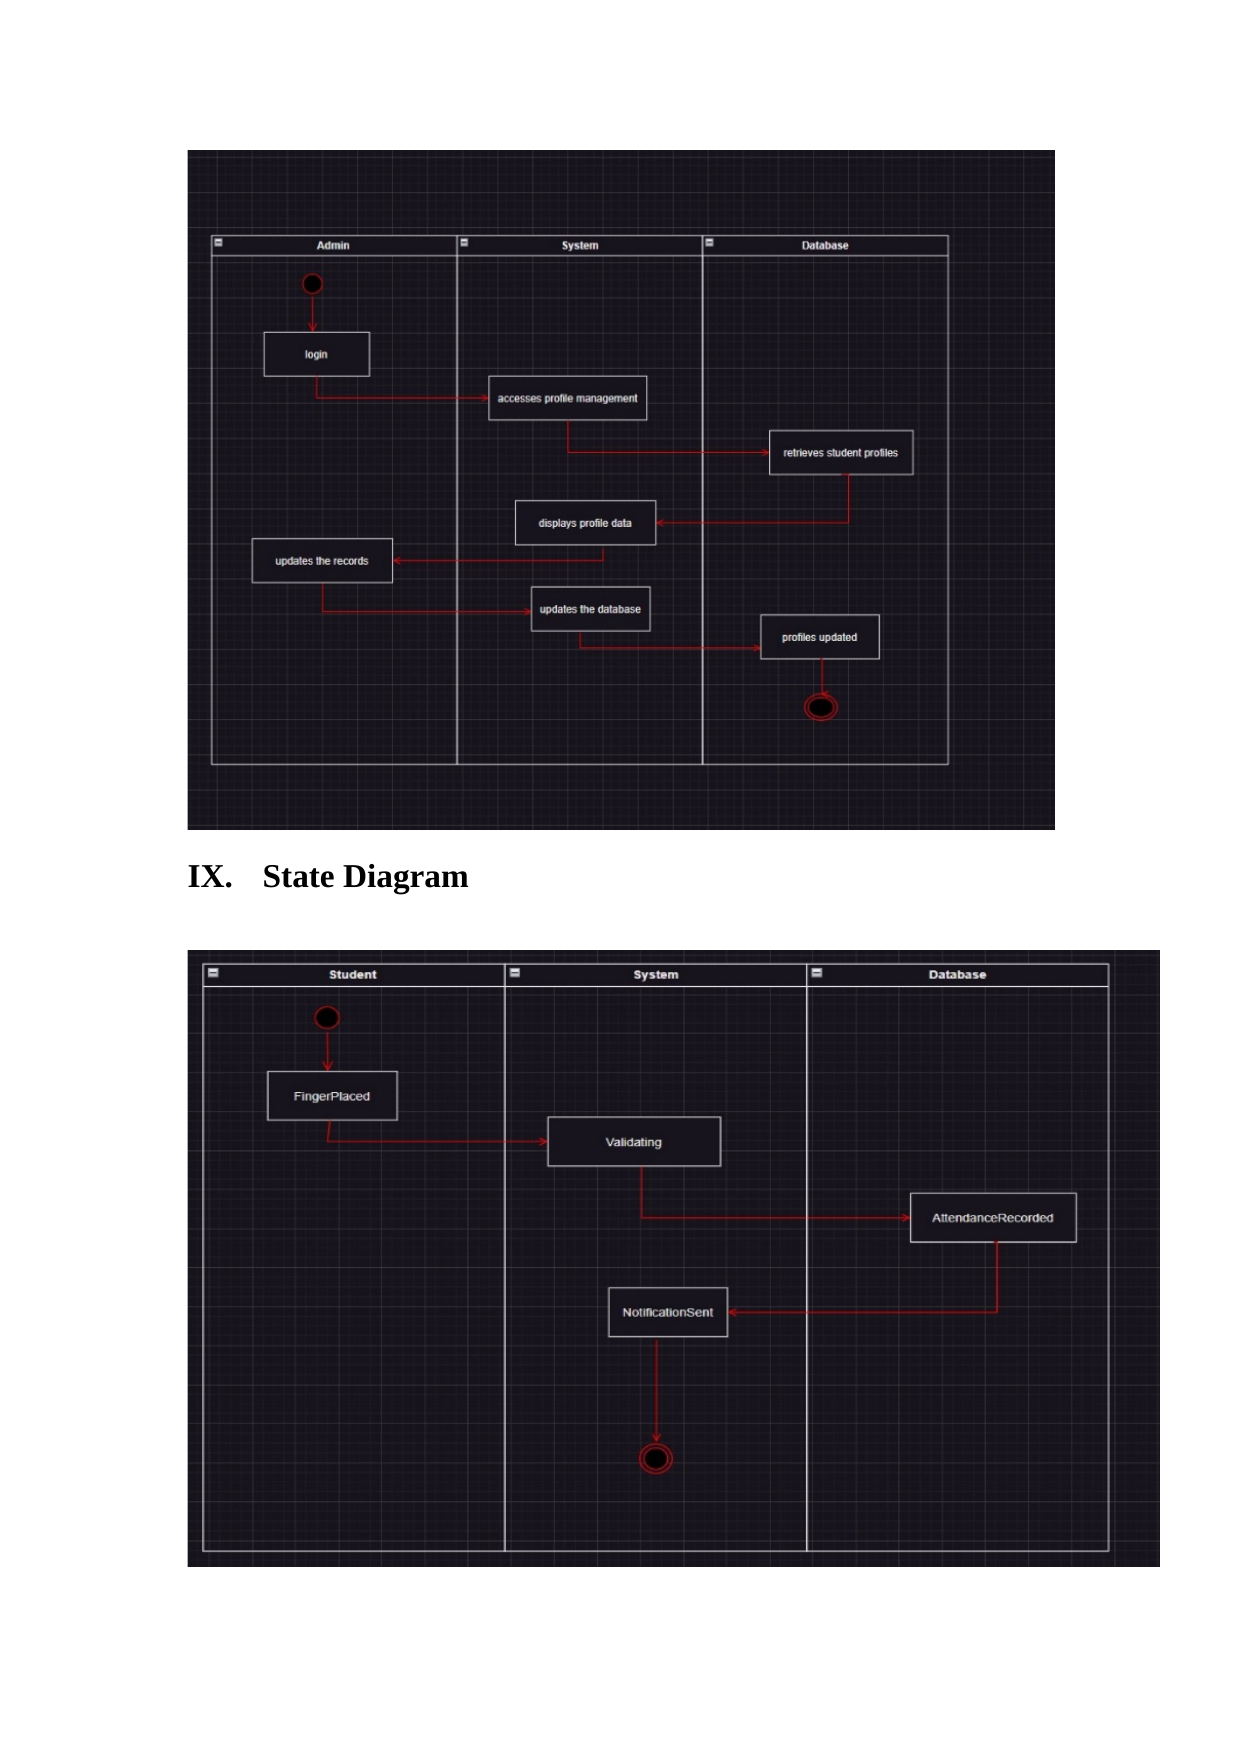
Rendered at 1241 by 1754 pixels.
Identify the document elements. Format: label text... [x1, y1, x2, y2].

picture [187, 950, 1160, 1567]
subtitle State Diagram [187, 857, 1053, 895]
picture [187, 150, 1055, 830]
